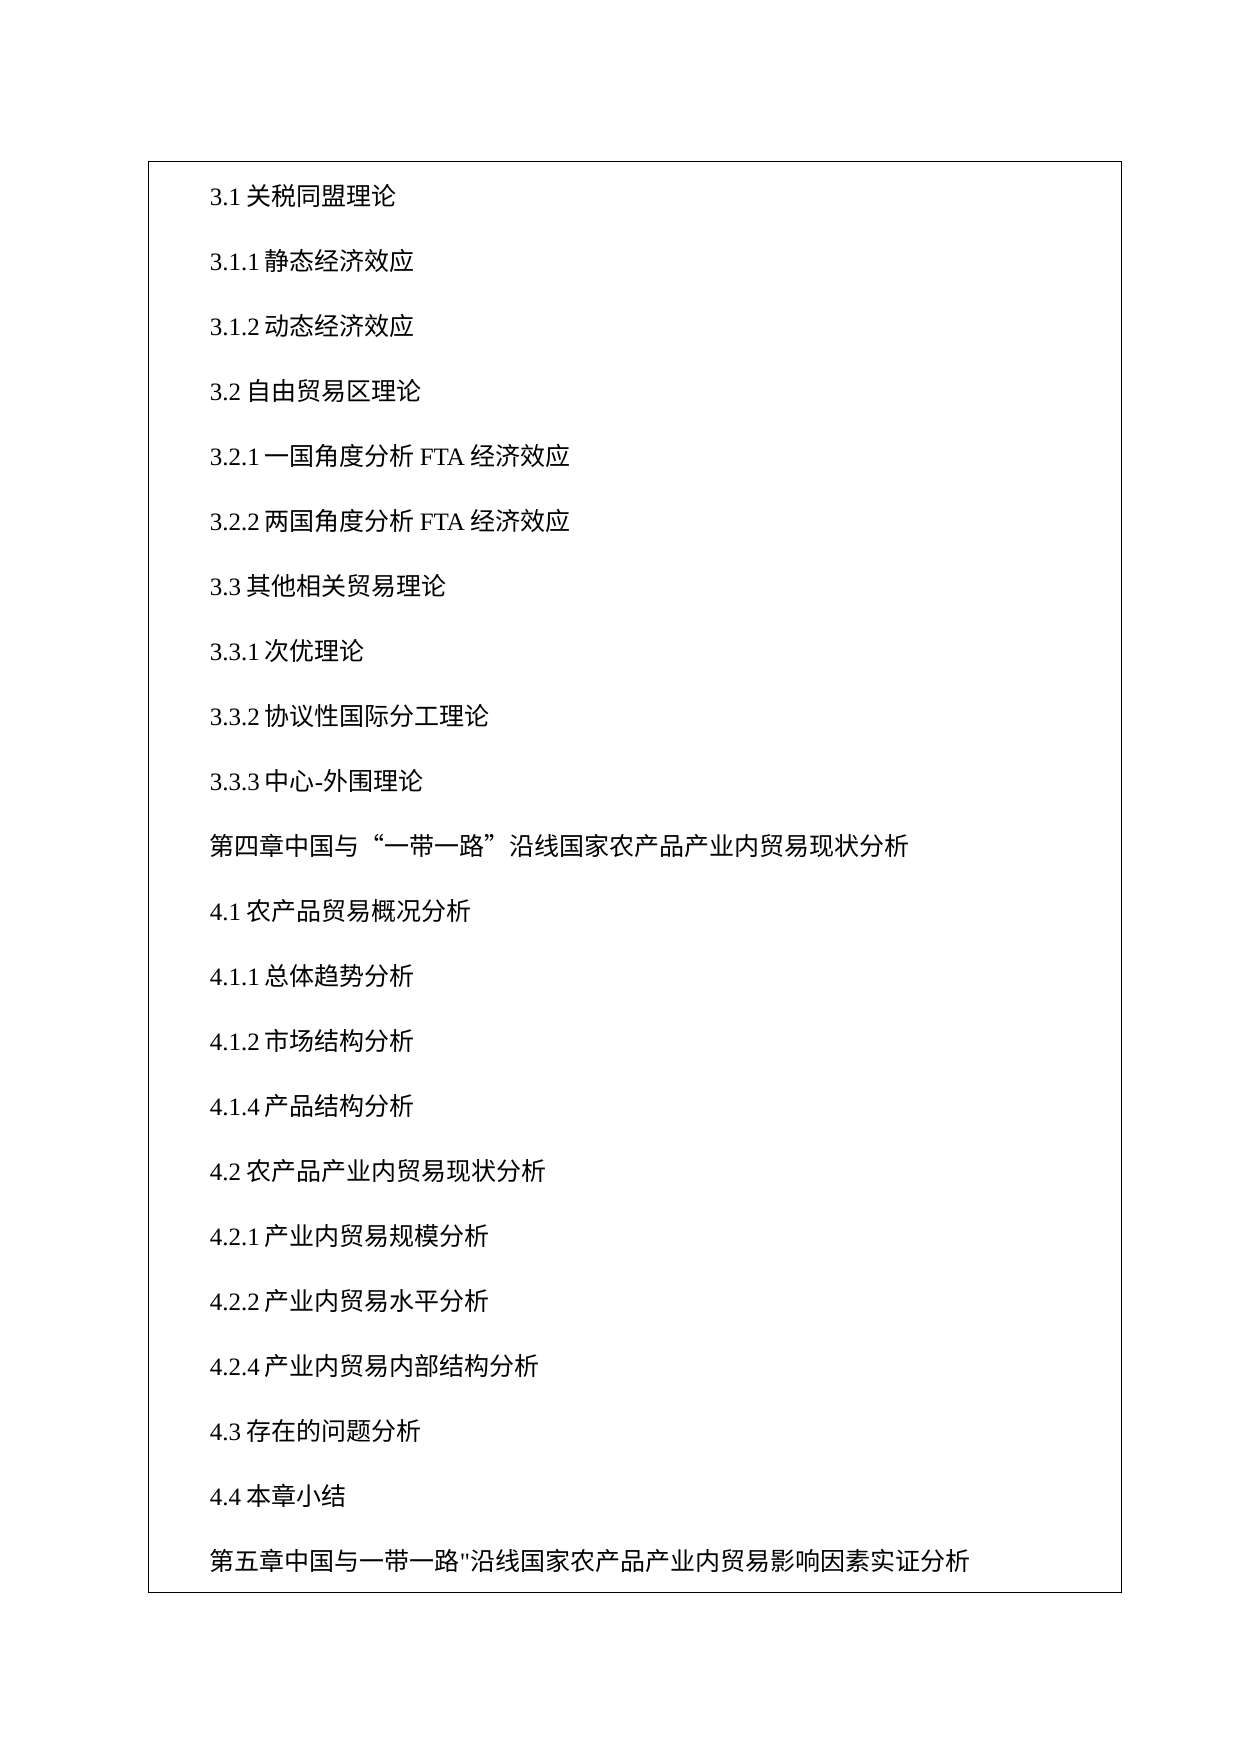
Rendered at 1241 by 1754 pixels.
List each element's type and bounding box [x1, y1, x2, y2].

table_header [149, 162, 1121, 1592]
